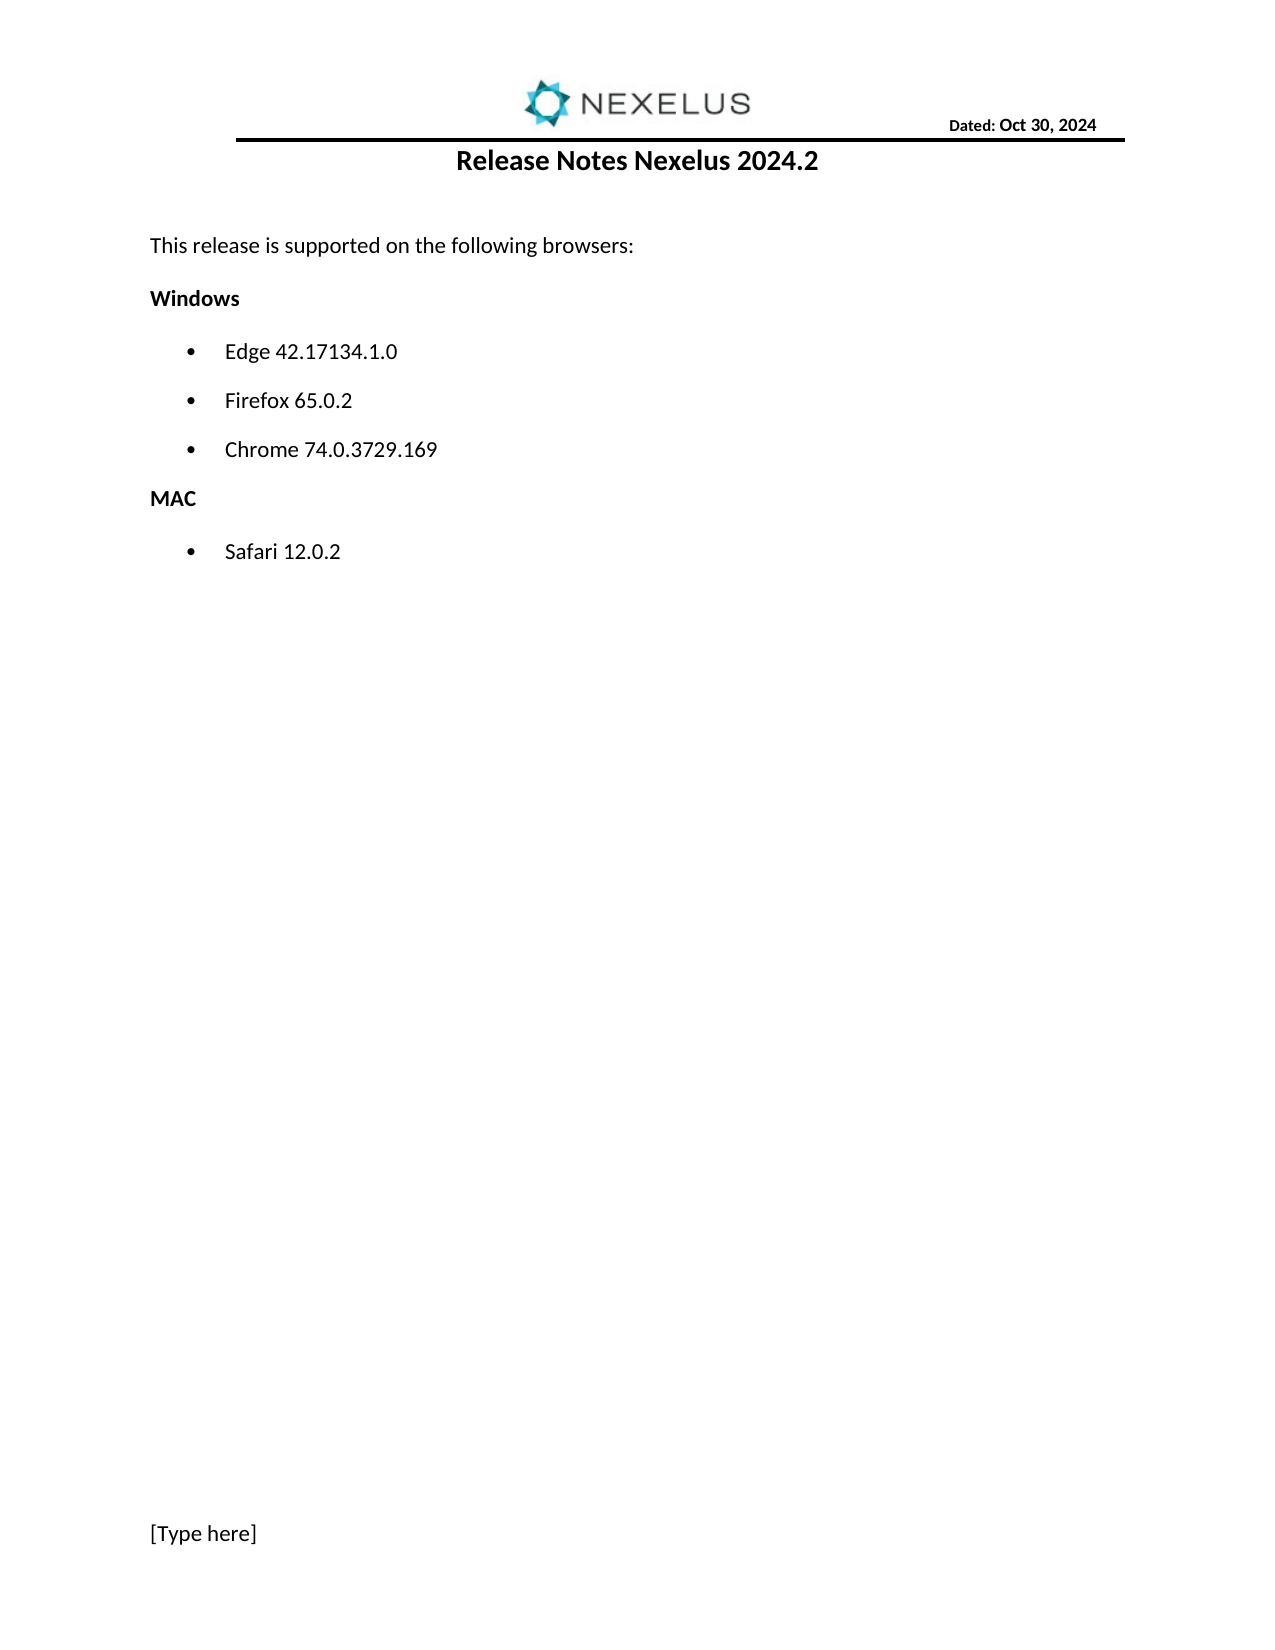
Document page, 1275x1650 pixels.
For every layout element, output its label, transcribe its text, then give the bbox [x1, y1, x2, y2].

list Edge 42.17134.1.0 [187, 337, 1125, 365]
text MAC [150, 484, 1125, 512]
text Windows [150, 284, 1125, 312]
list Firefox 65.0.2 [187, 386, 1125, 414]
list Chrome 74.0.3729.169 [187, 435, 1125, 463]
picture [522, 75, 753, 132]
text This release is supported on the following browsers: [150, 231, 1125, 259]
list Safari 12.0.2 [187, 537, 1125, 565]
